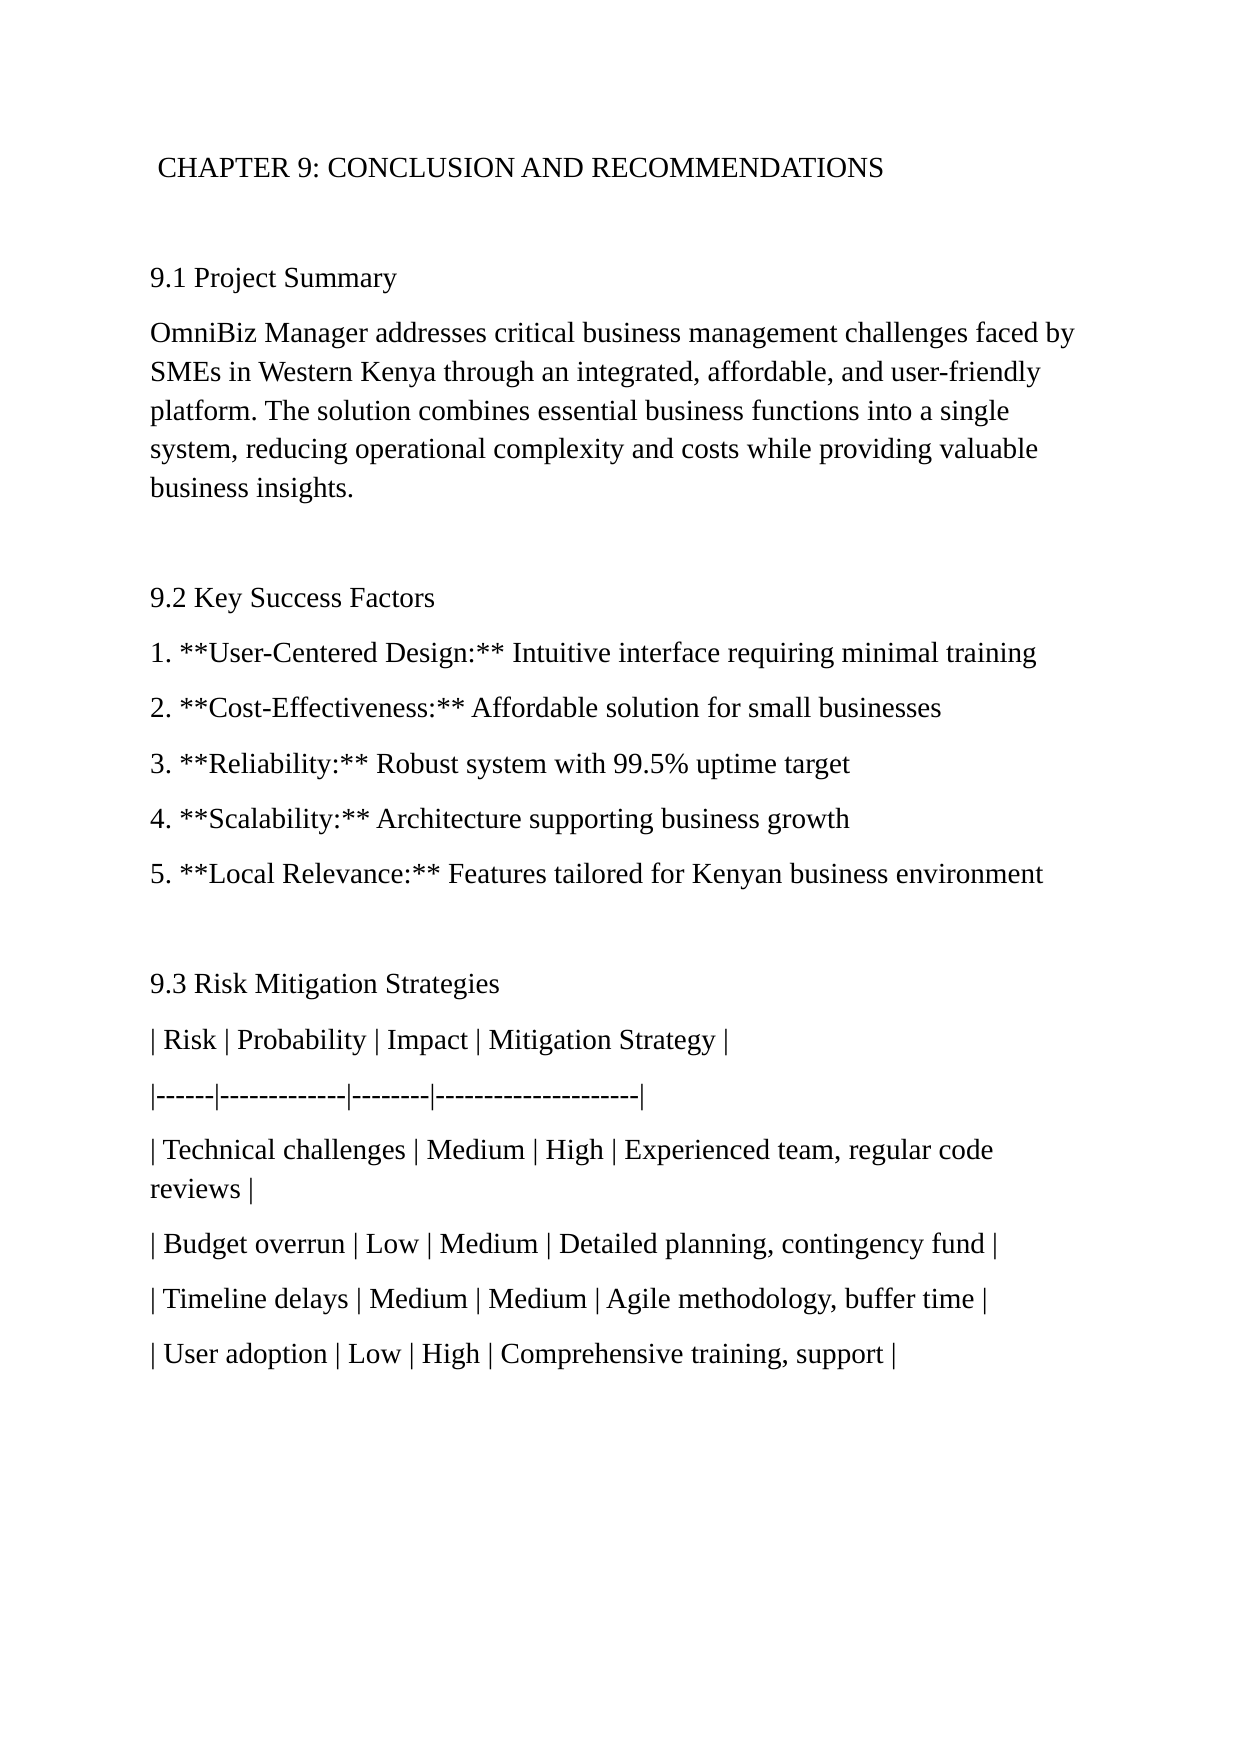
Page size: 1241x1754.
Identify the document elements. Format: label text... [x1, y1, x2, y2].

text |------|-------------|--------|---------------------| [150, 1077, 1090, 1111]
text 9.1 Project Summary [150, 260, 1090, 294]
text 1. **User-Centered Design:** Intuitive interface requiring minimal training [150, 635, 1090, 669]
text | Budget overrun | Low | Medium | Detailed planning, contingency fund | [150, 1226, 1090, 1259]
text 9.3 Risk Mitigation Strategies [150, 967, 1090, 1000]
text | Technical challenges | Medium | High | Experienced team, regular code reviews | [150, 1132, 1090, 1204]
text | Risk | Probability | Impact | Mitigation Strategy | [150, 1022, 1090, 1055]
text | User adoption | Low | High | Comprehensive training, support | [150, 1336, 1090, 1370]
text 9.2 Key Success Factors [150, 580, 1090, 614]
text 5. **Local Relevance:** Features tailored for Kenyan business environment [150, 856, 1090, 890]
text 3. **Reliability:** Robust system with 99.5% uptime target [150, 746, 1090, 779]
text 2. **Cost-Effectiveness:** Affordable solution for small businesses [150, 691, 1090, 724]
text CHAPTER 9: CONCLUSION AND RECOMMENDATIONS [150, 150, 1090, 183]
text | Timeline delays | Medium | Medium | Agile methodology, buffer time | [150, 1281, 1090, 1315]
text OmniBiz Manager addresses critical business management challenges faced by SMEs in Western Kenya through an integrated, affordable, and user-friendly platform. The solution combines essential business functions into a single system, reducing operational complexity and costs while providing valuable business insights. [150, 316, 1090, 503]
text 4. **Scalability:** Architecture supporting business growth [150, 801, 1090, 834]
